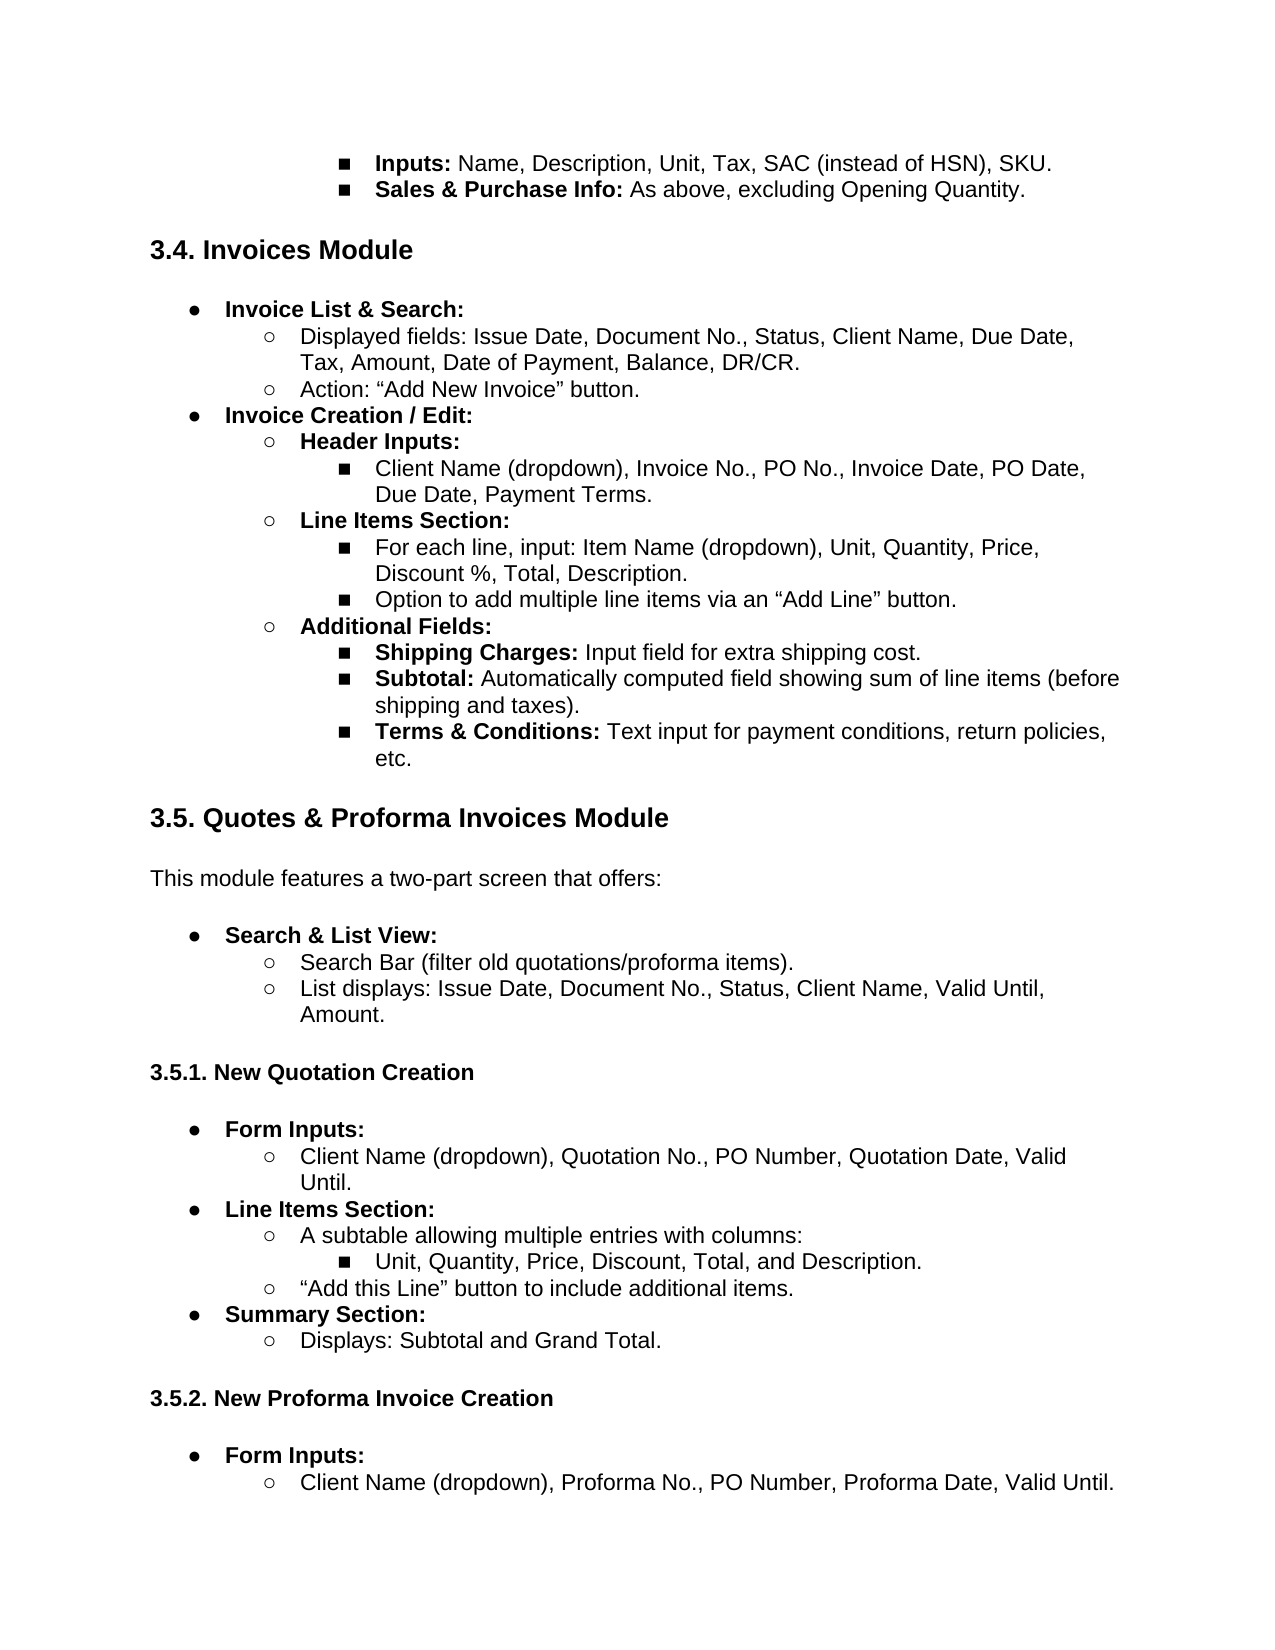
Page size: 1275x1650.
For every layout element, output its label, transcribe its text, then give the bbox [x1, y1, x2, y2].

list Displays: Subtotal and Grand Total. [262, 1327, 1125, 1354]
list “Add this Line” button to include additional items. [262, 1274, 1125, 1301]
list Displayed fields: Issue Date, Document No., Status, Client Name, Due Date, Tax, Amount, Date of Payment, Balance, DR/CR. [262, 323, 1125, 376]
list Client Name (dropdown), Proforma No., PO Number, Proforma Date, Valid Until. [262, 1469, 1125, 1495]
list Form Inputs: [187, 1442, 1125, 1469]
list Header Inputs: [262, 428, 1125, 454]
text This module features a two-part screen that offers: [150, 864, 1125, 891]
subtitle 3.4. Invoices Module [150, 234, 1125, 265]
subtitle 3.5. Quotes & Proforma Invoices Module [150, 802, 1125, 833]
list Client Name (dropdown), Quotation No., PO Number, Quotation Date, Valid Until. [262, 1143, 1125, 1196]
list Invoice Creation / Edit: [187, 402, 1125, 428]
list Option to add multiple line items via an “Add Line” button. [337, 586, 1125, 613]
list Line Items Section: [187, 1196, 1125, 1222]
list Inputs: Name, Description, Unit, Tax, SAC (instead of HSN), SKU. [337, 150, 1125, 176]
list List displays: Issue Date, Document No., Status, Client Name, Valid Until, Amount. [262, 975, 1125, 1028]
list Search Bar (filter old quotations/proforma items). [262, 948, 1125, 975]
list Unit, Quantity, Price, Discount, Total, and Description. [337, 1248, 1125, 1274]
list Additional Fields: [262, 613, 1125, 639]
subtitle 3.5.2. New Proforma Invoice Creation [150, 1385, 1125, 1411]
list Shipping Charges: Input field for extra shipping cost. [337, 639, 1125, 665]
list Client Name (dropdown), Invoice No., PO No., Invoice Date, PO Date, Due Date, Payment Terms. [337, 454, 1125, 507]
list Invoice List & Search: [187, 296, 1125, 323]
subtitle 3.5.1. New Quotation Creation [150, 1059, 1125, 1085]
list Search & List View: [187, 922, 1125, 948]
list Subtotal: Automatically computed field showing sum of line items (before shipping and taxes). [337, 665, 1125, 718]
list Sales & Purchase Info: As above, excluding Opening Quantity. [337, 176, 1125, 203]
list Form Inputs: [187, 1116, 1125, 1143]
list For each line, input: Item Name (dropdown), Unit, Quantity, Price, Discount %, Total, Description. [337, 534, 1125, 586]
list Line Items Section: [262, 507, 1125, 534]
list A subtable allowing multiple entries with columns: [262, 1222, 1125, 1248]
list Action: “Add New Invoice” button. [262, 376, 1125, 402]
list Terms & Conditions: Text input for payment conditions, return policies, etc. [337, 718, 1125, 771]
list Summary Section: [187, 1301, 1125, 1327]
